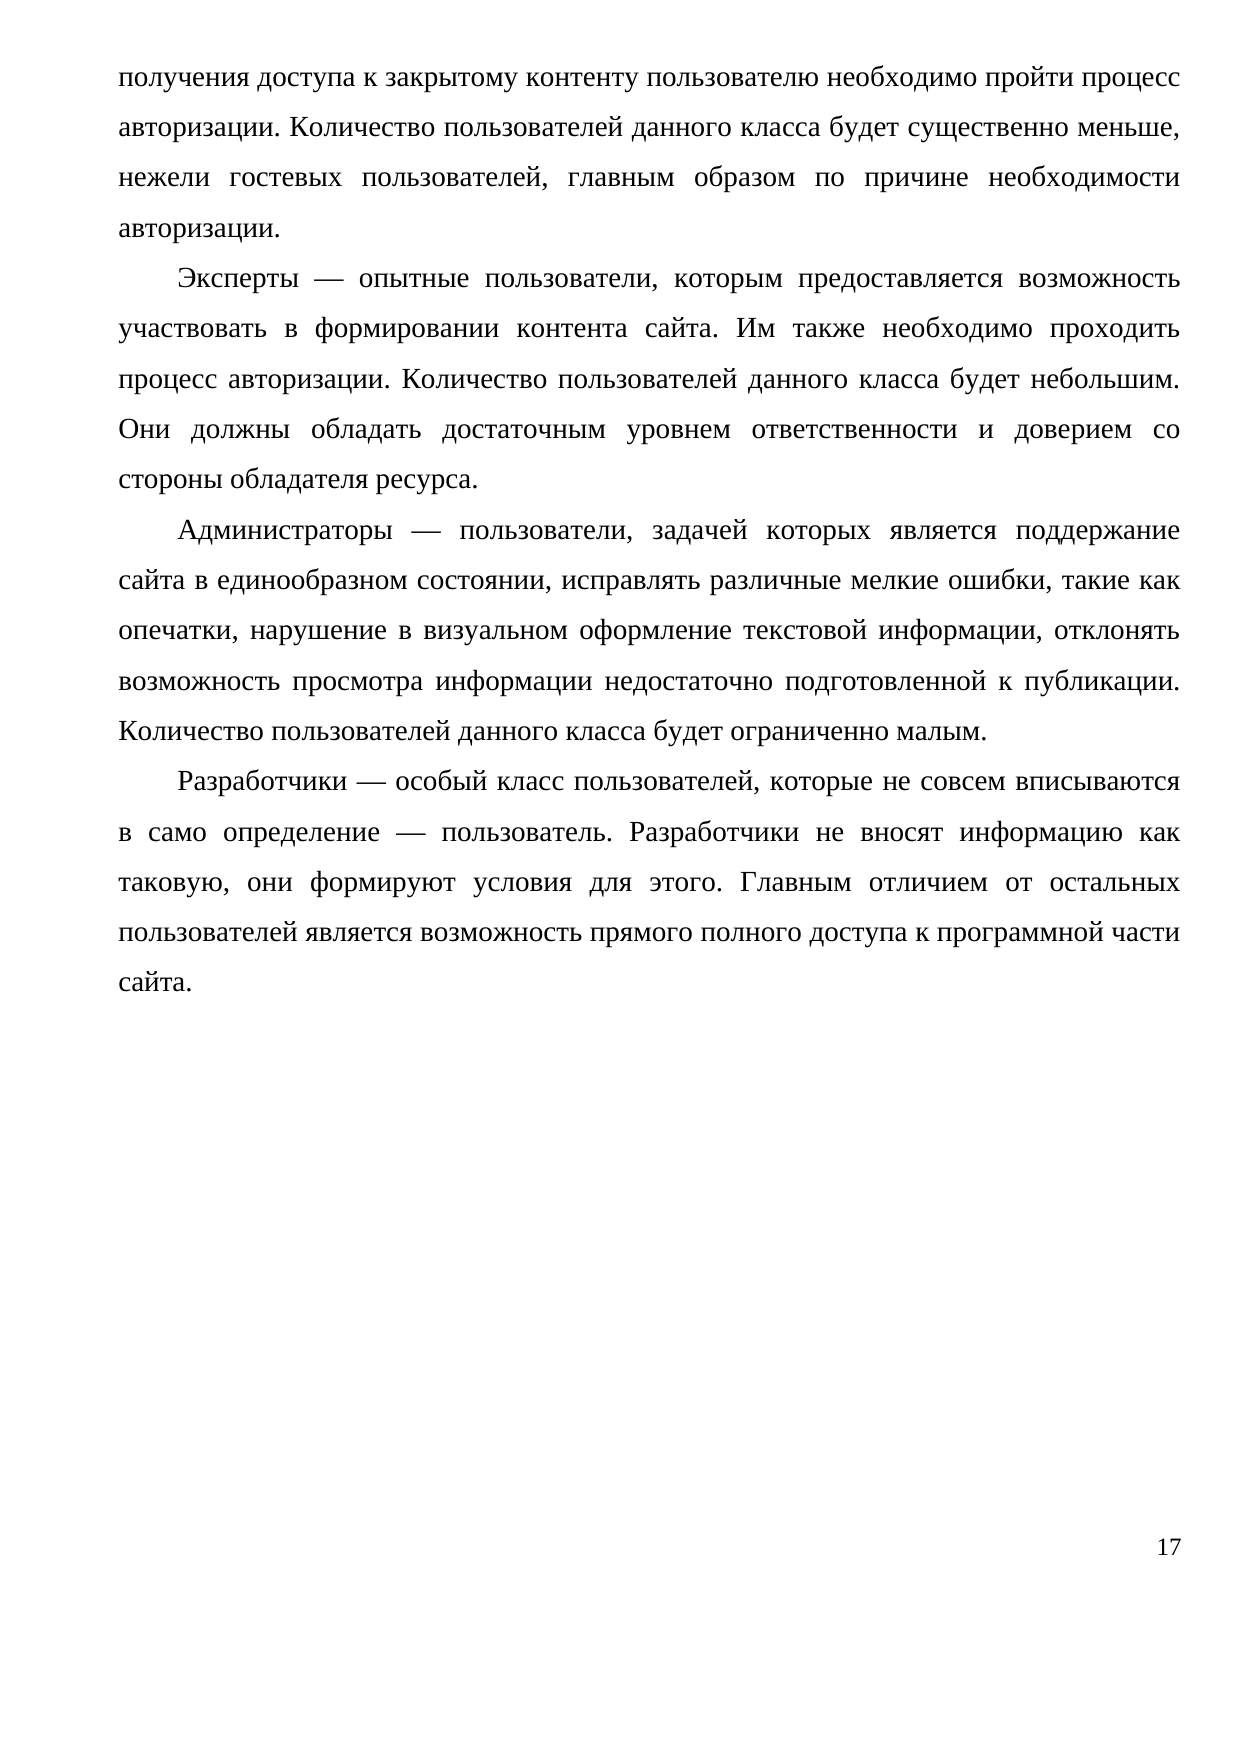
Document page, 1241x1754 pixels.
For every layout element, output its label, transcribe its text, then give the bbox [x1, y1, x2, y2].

text Разработчики — особый класс пользователей, которые не совсем вписываются в само определение — пользователь. Разработчики не вносят информацию как таковую, они формируют условия для этого. Главным отличием от остальных пользователей является возможность прямого полного доступа к программной части сайта. [118, 763, 1181, 998]
text Эксперты — опытные пользователи, которым предоставляется возможность участвовать в формировании контента сайта. Им также необходимо проходить процесс авторизации. Количество пользователей данного класса будет небольшим. Они должны обладать достаточным уровнем ответственности и доверием со стороны обладателя ресурса. [118, 260, 1181, 495]
text Администраторы — пользователи, задачей которых является поддержание сайта в единообразном состоянии, исправлять различные мелкие ошибки, такие как опечатки, нарушение в визуальном оформление текстовой информации, отклонять возможность просмотра информации недостаточно подготовленной к публикации. Количество пользователей данного класса будет ограниченно малым. [118, 512, 1181, 747]
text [118, 59, 1181, 243]
